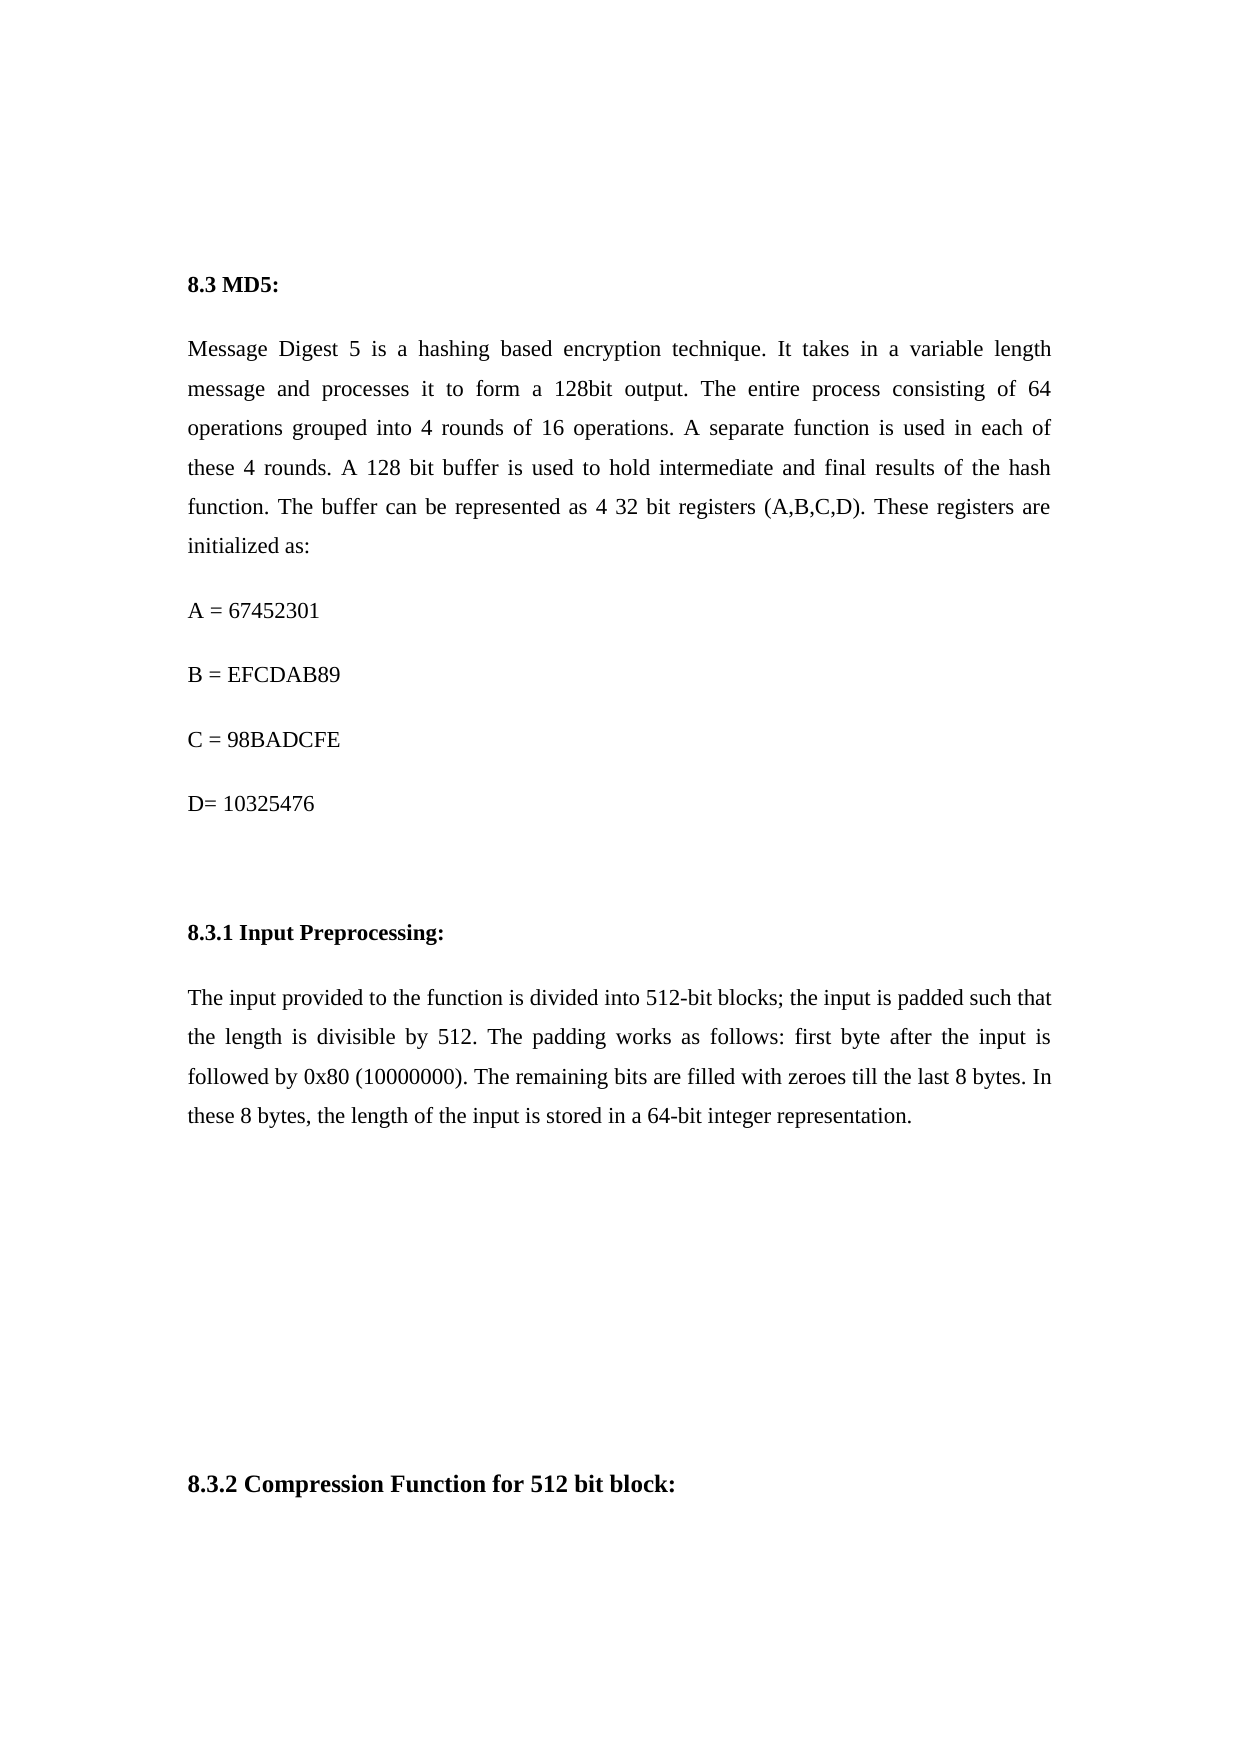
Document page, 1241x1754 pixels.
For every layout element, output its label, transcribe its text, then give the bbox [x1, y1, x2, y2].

text 8.3.2 Compression Function for 512 bit block: [187, 1469, 1053, 1497]
text Message Digest 5 is a hashing based encryption technique. It takes in a variable length message and processes it to form a 128bit output. The entire process consisting of 64 operations grouped into 4 rounds of 16 operations. A separate function is used in each of these 4 rounds. A 128 bit buffer is used to hold intermediate and final results of the hash function. The buffer can be represented as 4 32 bit registers (A,B,C,D). These registers are initialized as: [187, 335, 1053, 559]
text C = 98BADCFE [187, 726, 1053, 752]
text 8.3.1 Input Preprocessing: [187, 919, 1053, 946]
text The input provided to the function is divided into 512-bit blocks; the input is padded such that the length is divisible by 512. The padding works as follows: first byte after the input is followed by 0x80 (10000000). The remaining bits are filled with zeroes till the last 8 bytes. In these 8 bytes, the length of the input is stored in a 64-bit integer representation. [187, 984, 1053, 1129]
text D= 10325476 [187, 790, 1053, 817]
text 8.3 MD5: [187, 271, 1053, 297]
text B = EFCDAB89 [187, 661, 1053, 688]
text A = 67452301 [187, 597, 1053, 623]
